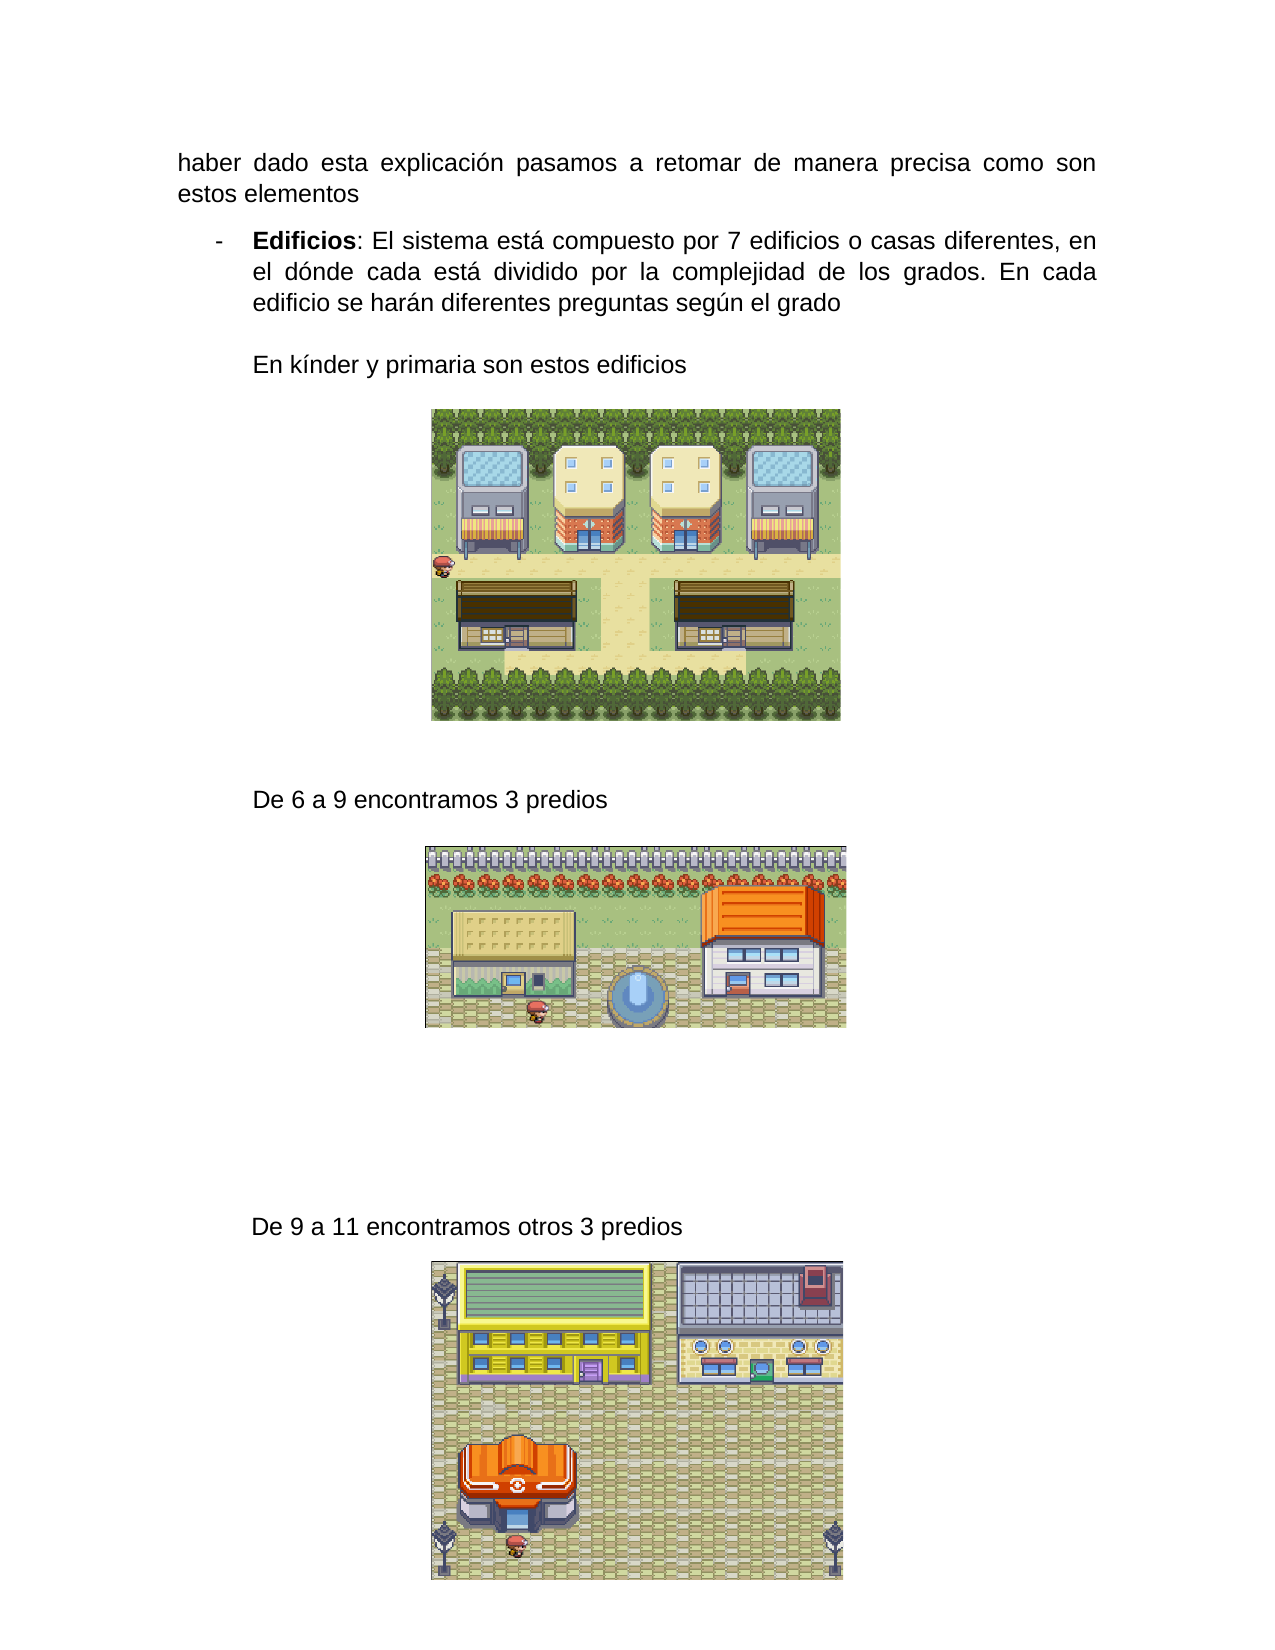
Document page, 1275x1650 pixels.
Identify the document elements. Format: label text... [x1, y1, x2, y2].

picture [431, 409, 841, 721]
list En kínder y primaria son estos edificios [252, 351, 1098, 379]
text De 9 a 11 encontramos otros 3 predios [177, 1212, 1098, 1241]
list De 6 a 9 encontramos 3 predios [252, 785, 1098, 814]
picture [425, 846, 847, 1028]
list Edificios: El sistema está compuesto por 7 edificios o casas diferentes, en el dónde cada está dividido por la complejidad de los grados. En cada edificio se harán diferentes preguntas según el grado [215, 226, 1098, 317]
picture [431, 1261, 844, 1580]
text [177, 148, 1098, 207]
